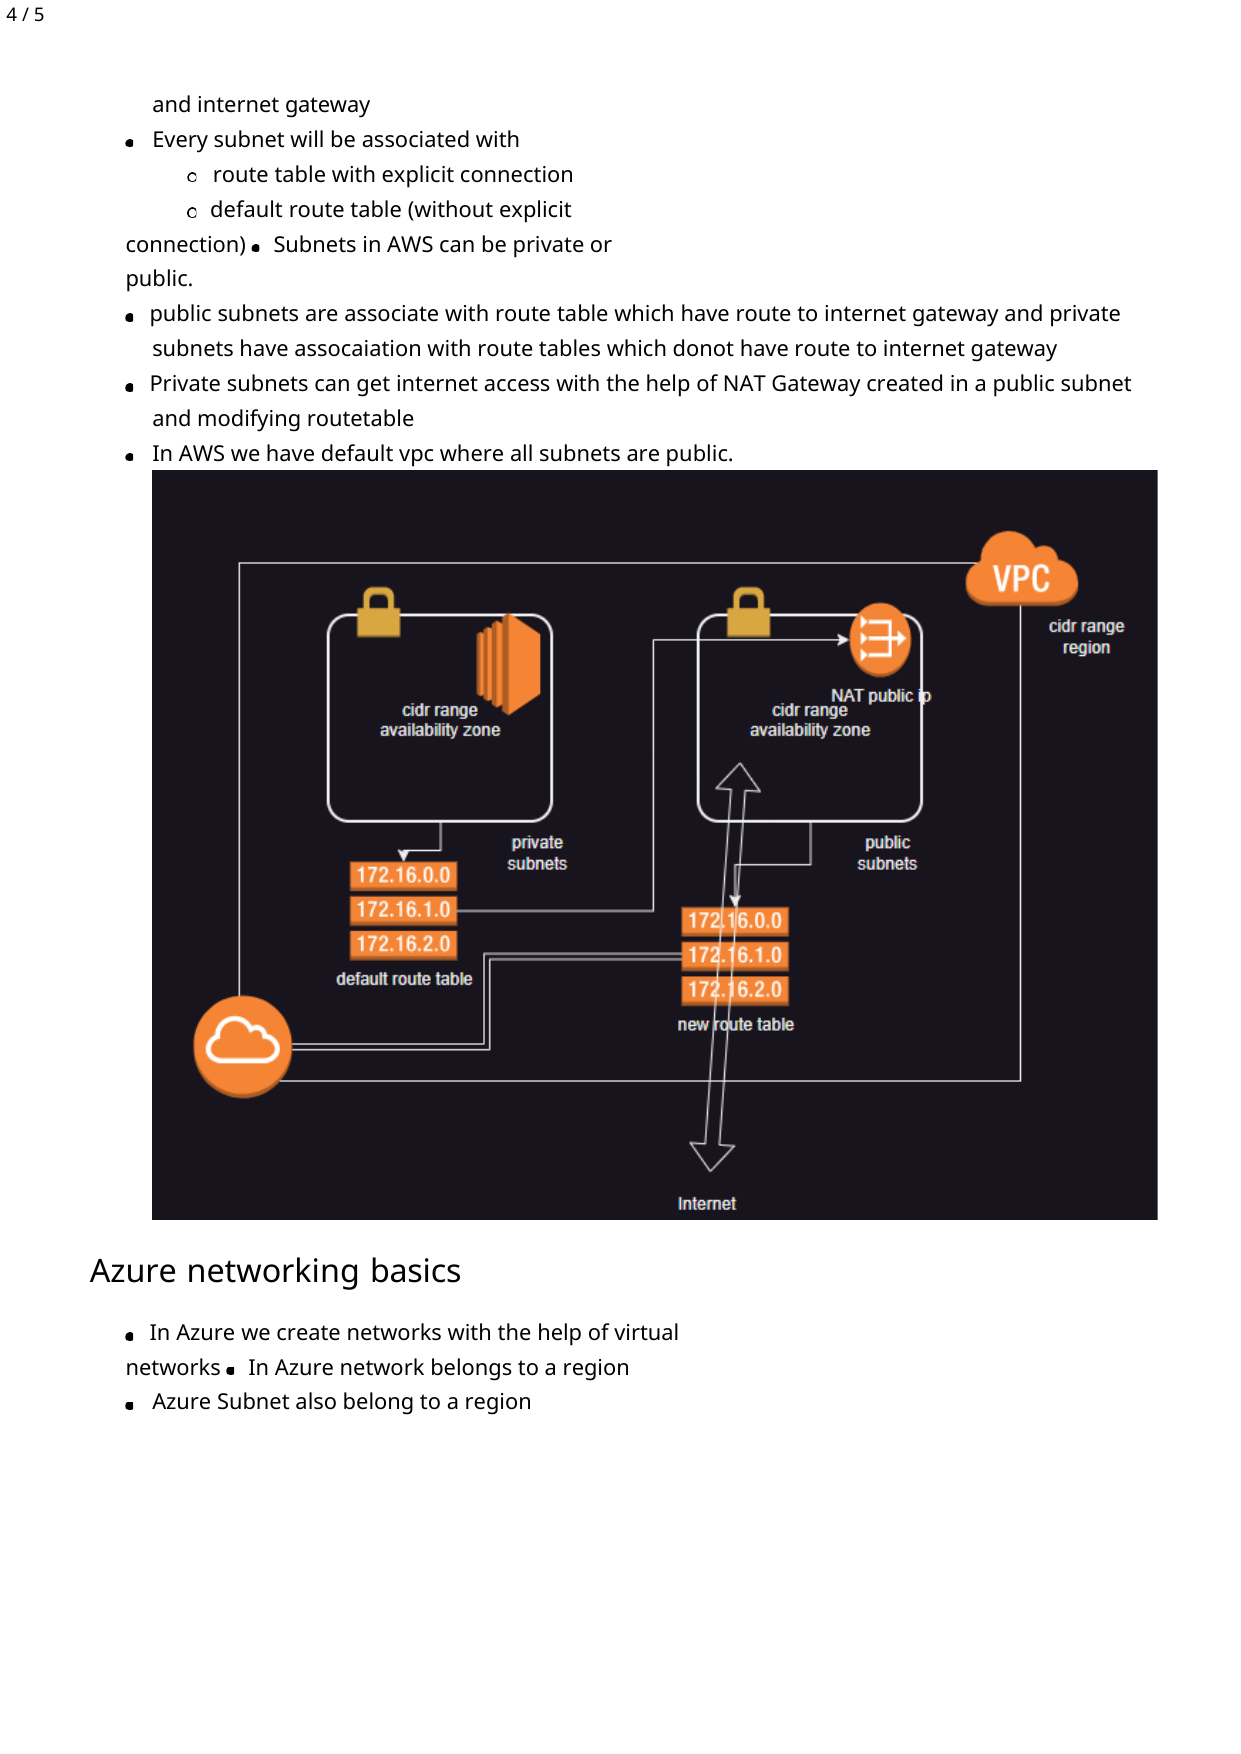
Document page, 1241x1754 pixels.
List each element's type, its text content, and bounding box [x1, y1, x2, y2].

text In Azure we create networks with the help of virtual networks In Azure network belongs to a region [125, 1317, 742, 1381]
picture [251, 244, 260, 252]
picture [187, 172, 197, 182]
subtitle Azure networking basics [89, 496, 1166, 1292]
text and internet gateway [152, 88, 1166, 118]
text route table with explicit connection [187, 159, 1166, 188]
picture [125, 383, 134, 392]
text Every subnet will be associated with [125, 123, 1166, 153]
picture [125, 1402, 134, 1410]
picture [125, 139, 134, 147]
text Azure Subnet also belong to a region [125, 1386, 1166, 1416]
text Private subnets can get internet access with the help of NAT Gateway created in a public subnet and modifying routetable [125, 368, 1166, 432]
text public subnets are associate with route table which have route to internet gateway and private subnets have assocaiation with route tables which donot have route to internet gateway [125, 298, 1166, 363]
picture [152, 470, 1158, 496]
picture [125, 313, 134, 322]
picture [125, 1332, 134, 1341]
picture [125, 453, 134, 461]
text In AWS we have default vpc where all subnets are public. [125, 437, 1166, 467]
text default route table (without explicit connection) Subnets in AWS can be private or public. [125, 194, 674, 293]
picture [187, 207, 197, 218]
picture [226, 1367, 235, 1375]
